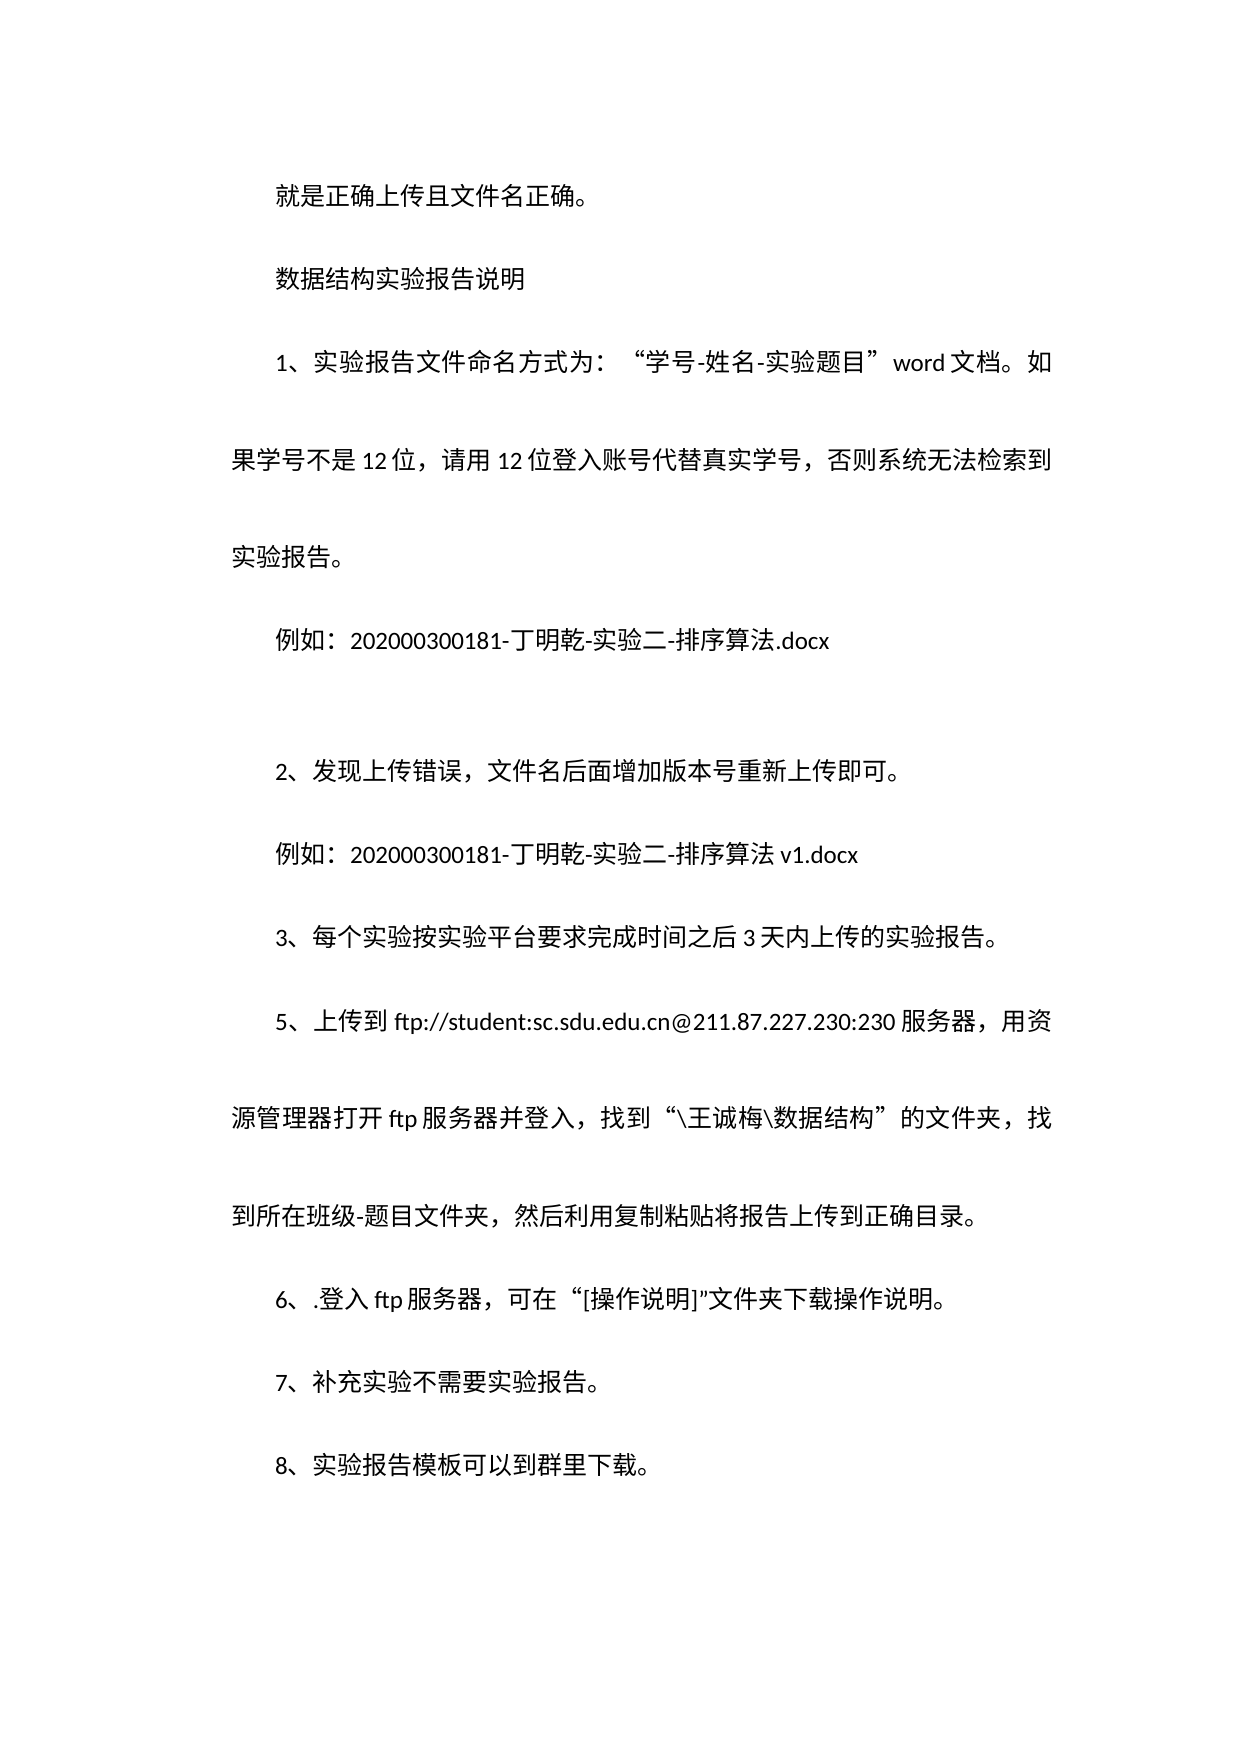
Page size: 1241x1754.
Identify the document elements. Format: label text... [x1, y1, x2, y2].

text 3、每个实验按实验平台要求完成时间之后3天内上传的实验报告。 [231, 903, 1053, 968]
text 8、实验报告模板可以到群里下载。 [231, 1431, 1053, 1496]
text 例如：202000300181-丁明乾-实验二-排序算法v1.docx [231, 820, 1053, 885]
text 数据结构实验报告说明 [231, 245, 1053, 310]
text 例如：202000300181-丁明乾-实验二-排序算法.docx [231, 606, 1053, 671]
text 1、实验报告文件命名方式为：“学号-姓名-实验题目”word文档。如果学号不是12位，请用12位登入账号代替真实学号，否则系统无法检索到实验报告。 [231, 328, 1053, 588]
text 就是正确上传且文件名正确。 [231, 162, 1053, 227]
text 6、.登入ftp服务器，可在“[操作说明]”文件夹下载操作说明。 [231, 1265, 1053, 1330]
text 5、上传到ftp://student:sc.sdu.edu.cn@211.87.227.230:230服务器，用资源管理器打开ftp服务器并登入，找到“\王诚梅\数据结构”的文件夹，找到所在班级-题目文件夹，然后利用复制粘贴将报告上传到正确目录。 [231, 987, 1053, 1247]
text 2、发现上传错误，文件名后面增加版本号重新上传即可。 [231, 737, 1053, 802]
text 7、补充实验不需要实验报告。 [231, 1348, 1053, 1413]
